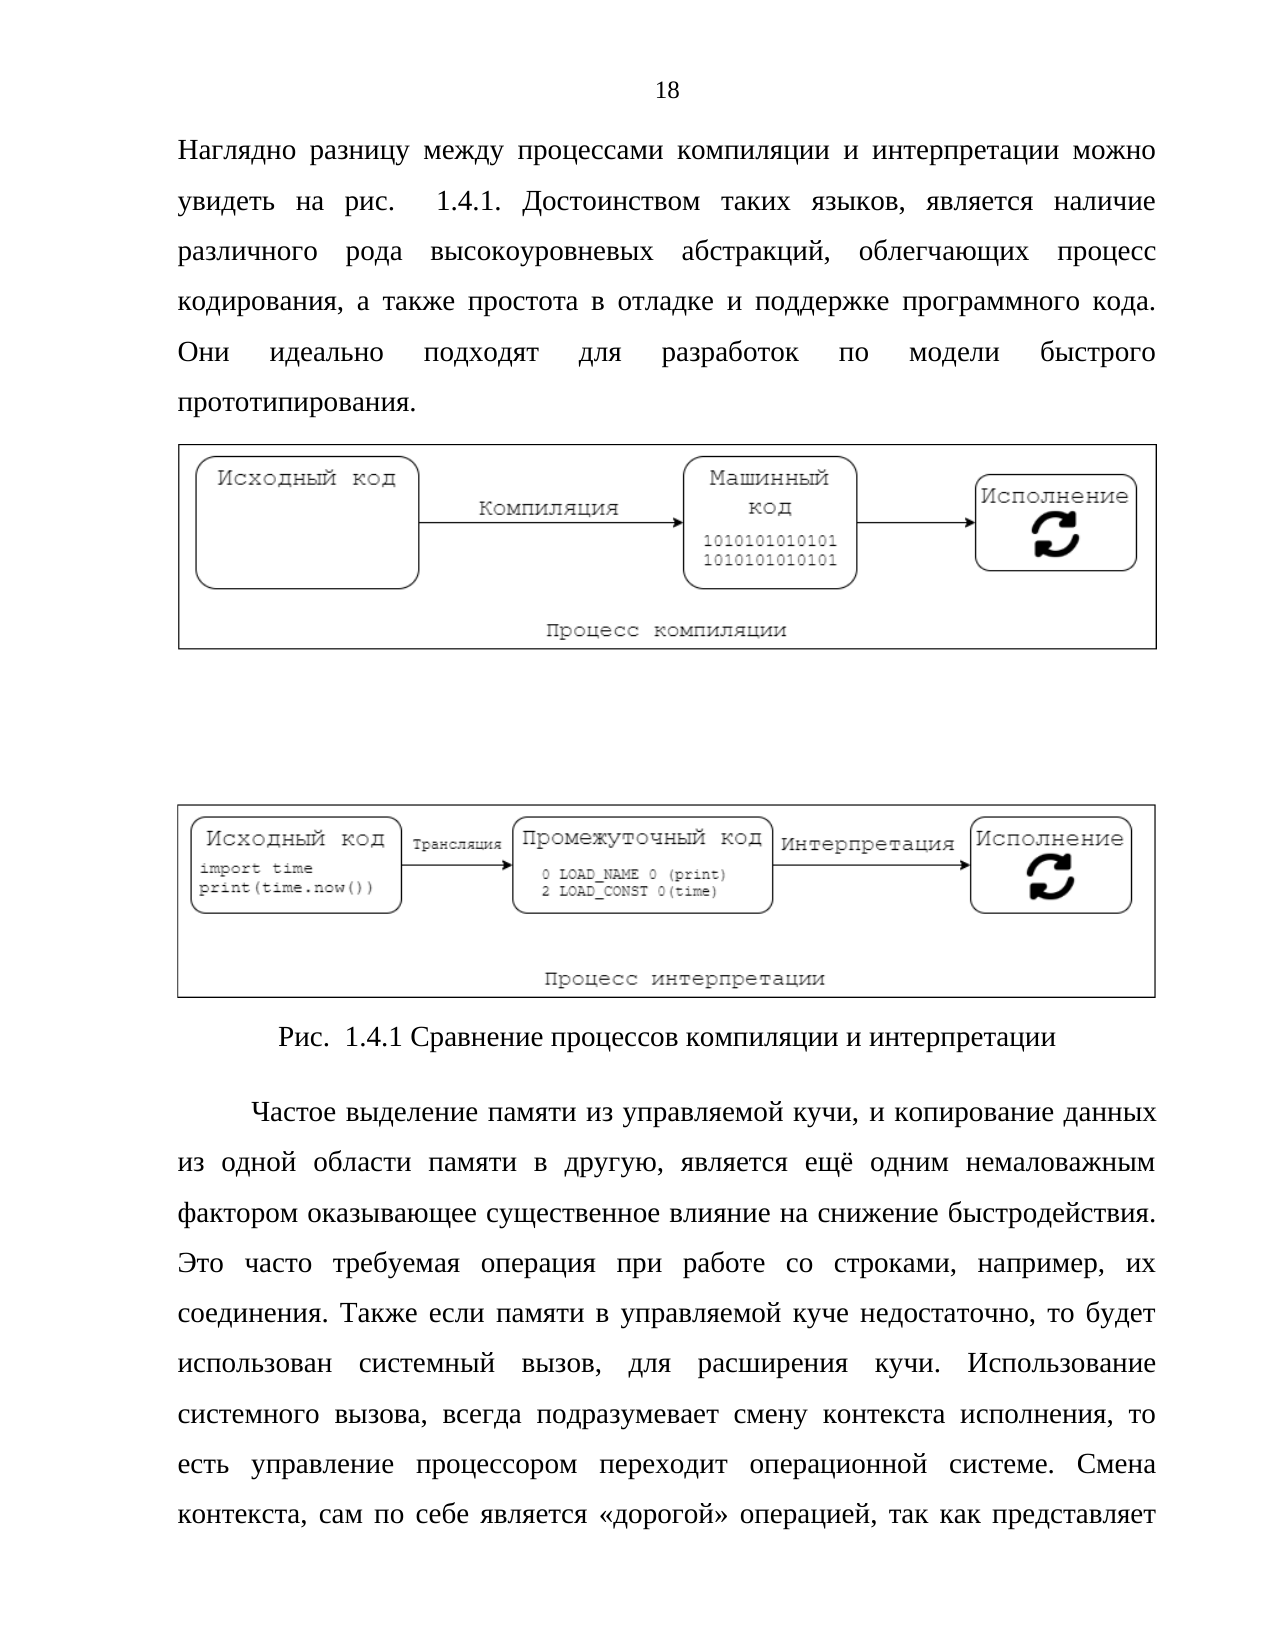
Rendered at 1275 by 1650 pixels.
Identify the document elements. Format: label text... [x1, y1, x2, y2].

picture [177, 444, 1157, 998]
text Рис. 1.4.1 Сравнение процессов компиляции и интерпретации [177, 1019, 1157, 1052]
